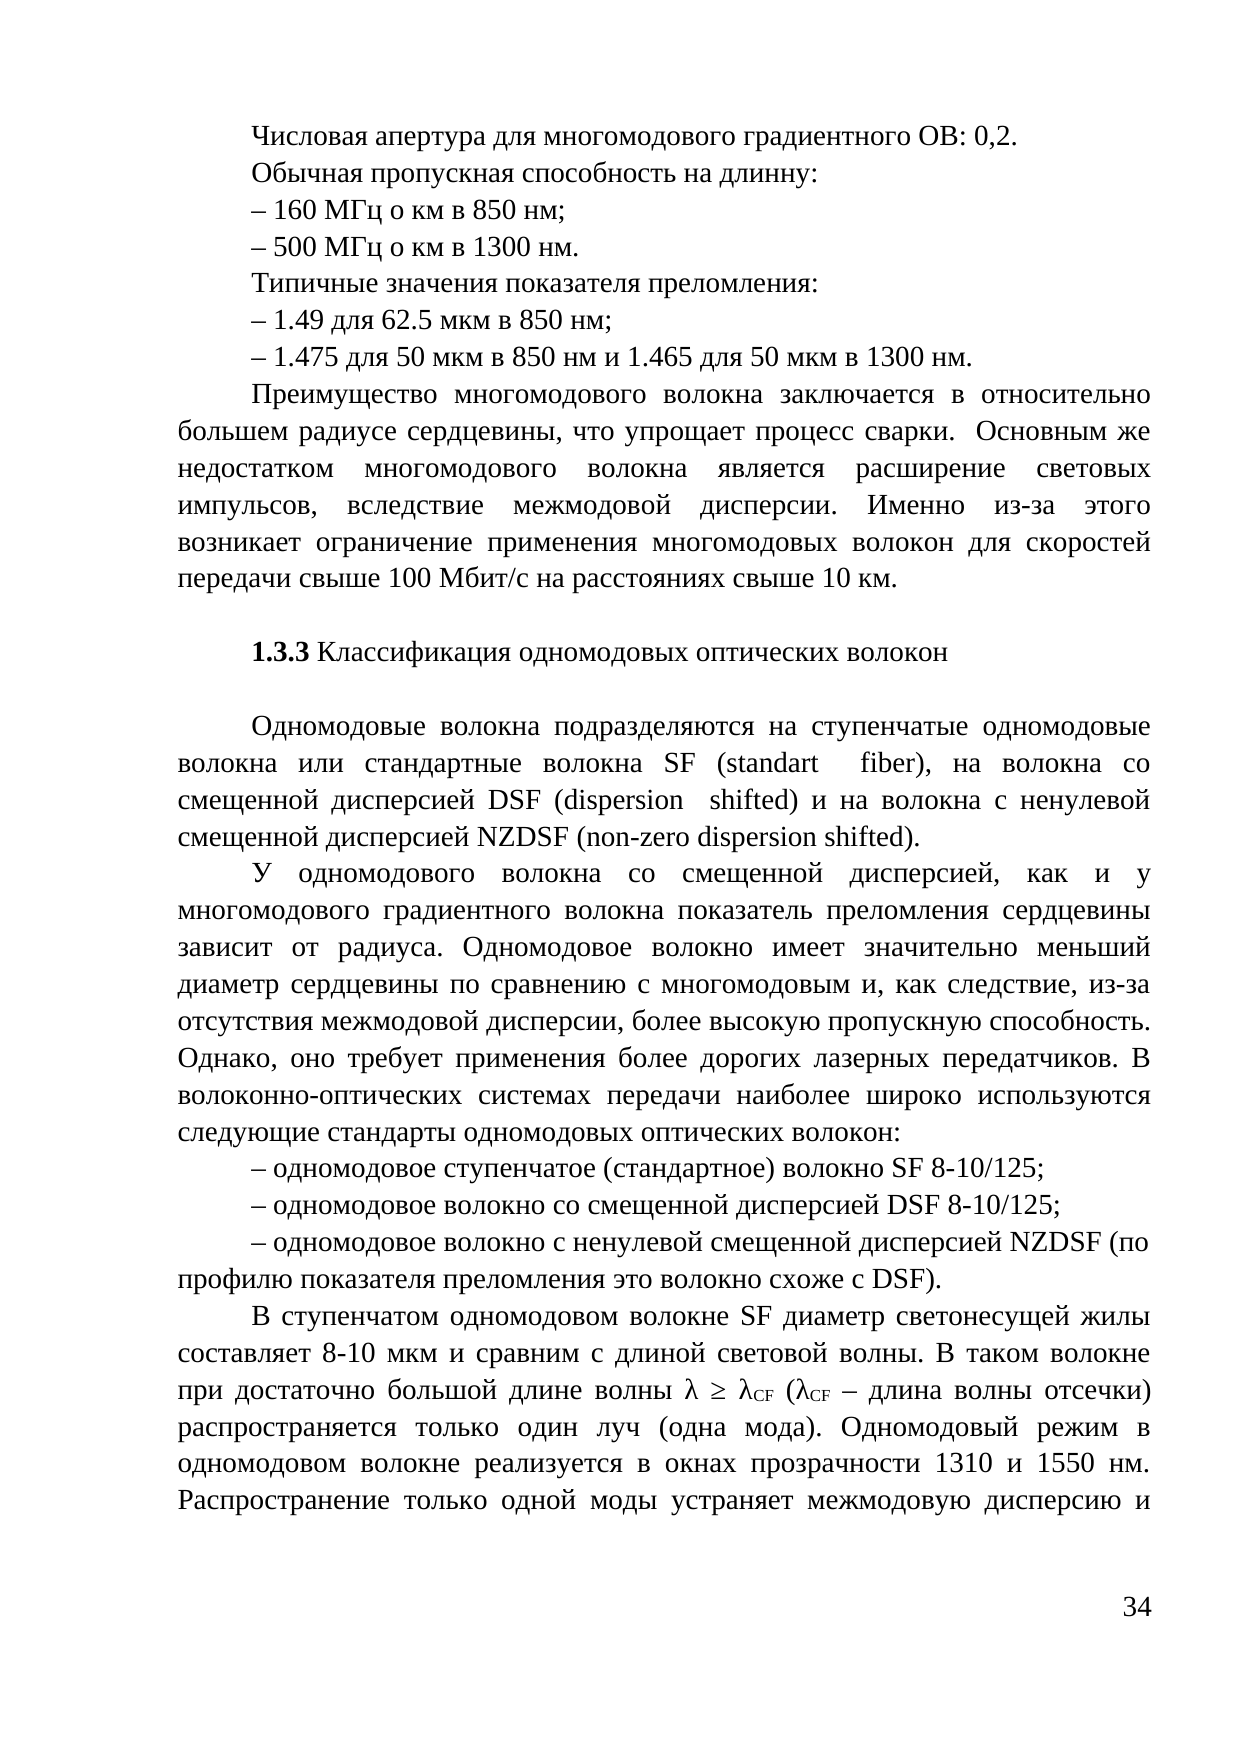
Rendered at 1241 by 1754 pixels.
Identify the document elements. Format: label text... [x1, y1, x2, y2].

text профилю показателя преломления это волокно схоже с DSF). [177, 1261, 1152, 1295]
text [177, 1298, 1152, 1516]
text – одномодовое ступенчатое (стандартное) волокно SF 8-10/125; [177, 1151, 1152, 1184]
text – 160 МГц o км в 850 нм; [177, 192, 1152, 225]
text Числовая апертура для многомодового градиентного ОВ: 0,2. [177, 118, 1152, 152]
text – 1.475 для 50 мкм в 850 нм и 1.465 для 50 мкм в 1300 нм. [177, 339, 1152, 373]
text Преимущество многомодового волокна заключается в относительно большем радиусе сердцевины, что упрощает процесс сварки. Основным же недостатком многомодового волокна является расширение световых импульсов, вследствие межмодовой дисперсии. Именно из-за этого возникает ограничение применения многомодовых волокон для скоростей передачи свыше 100 Мбит/с на расстояниях свыше 10 км. [177, 376, 1152, 594]
text – 1.49 для 62.5 мкм в 850 нм; [177, 302, 1152, 336]
text Одномодовые волокна подразделяются на ступенчатые одномодовые волокна или стандартные волокна SF (standart fiber), на волокна со смещенной дисперсией DSF (dispersion shifted) и на волокна с ненулевой смещенной дисперсией NZDSF (non-zero dispersion shifted). [177, 708, 1152, 852]
text Обычная пропускная способность на длинну: [177, 155, 1152, 188]
text – одномодовое волокно с ненулевой смещенной дисперсией NZDSF (по [177, 1224, 1152, 1258]
text – одномодовое волокно со смещенной дисперсией DSF 8-10/125; [177, 1187, 1152, 1221]
text Типичные значения показателя преломления: [177, 266, 1152, 299]
text У одномодового волокна со смещенной дисперсией, как и у многомодового градиентного волокна показатель преломления сердцевины зависит от радиуса. Одномодовое волокно имеет значительно меньший диаметр сердцевины по сравнению с многомодовым и, как следствие, из-за отсутствия межмодовой дисперсии, более высокую пропускную способность. Однако, оно требует применения более дорогих лазерных передатчиков. В волоконно-оптических системах передачи наиболее широко используются следующие стандарты одномодовых оптических волокон: [177, 856, 1152, 1147]
text 1.3.3 Классификация одномодовых оптических волокон [177, 634, 1152, 668]
text – 500 МГц o км в 1300 нм. [177, 229, 1152, 262]
